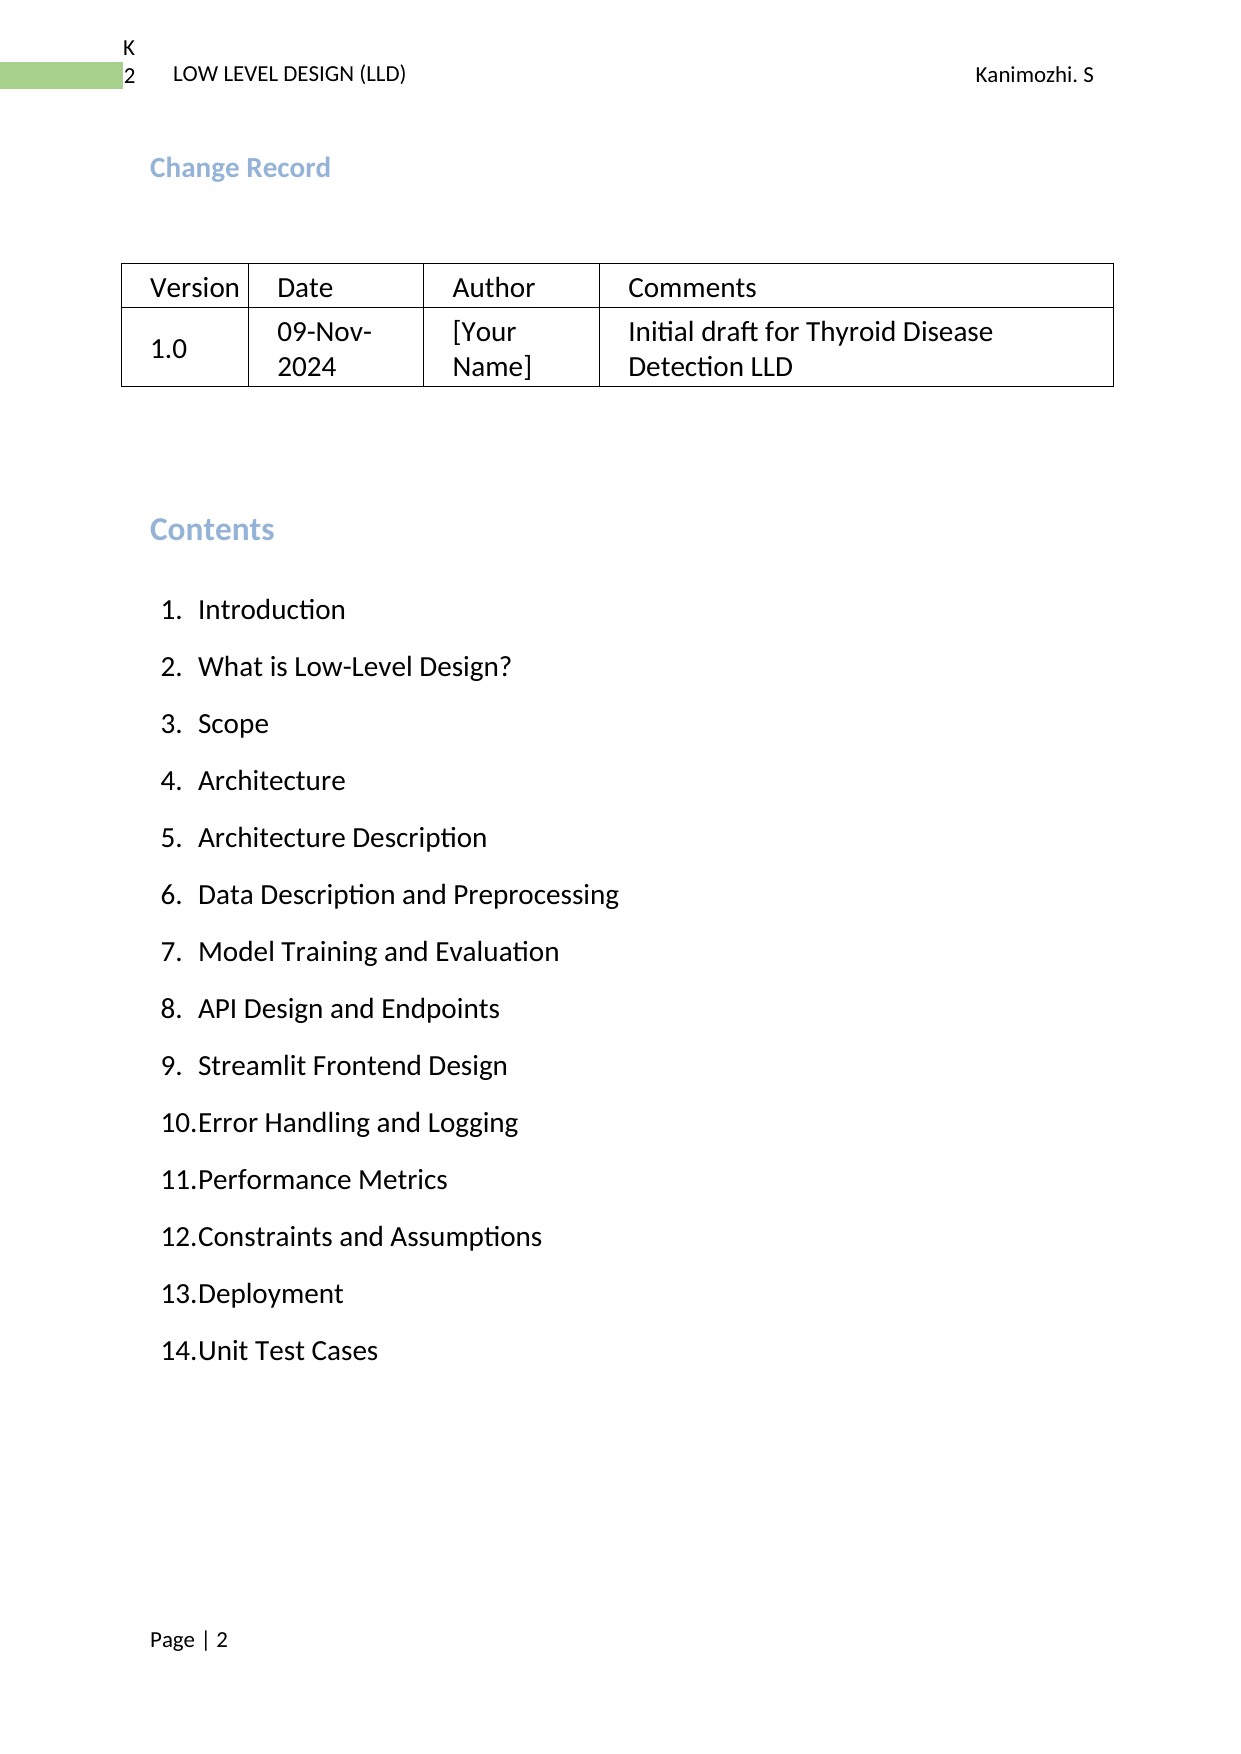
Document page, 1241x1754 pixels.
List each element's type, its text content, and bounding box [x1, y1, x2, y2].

list Streamlit Frontend Design [160, 1047, 1163, 1083]
list What is Low-Level Design? [160, 648, 1163, 684]
list Performance Metrics [160, 1161, 1163, 1197]
table_header Version [122, 264, 248, 307]
table_cell Initial draft for Thyroid Disease Detection LLD [600, 308, 1113, 386]
list Scope [160, 705, 1163, 741]
list Architecture [160, 762, 1163, 798]
list Data Description and Preprocessing [160, 876, 1163, 912]
table_header Author [424, 264, 599, 307]
table_header Date [249, 264, 423, 307]
list Unit Test Cases [160, 1332, 1163, 1367]
table_cell 1.0 [122, 308, 248, 386]
table_cell [Your Name] [424, 308, 599, 386]
list Architecture Description [160, 819, 1163, 855]
table_cell 09-Nov-2024 [249, 308, 423, 386]
list Model Training and Evaluation [160, 933, 1163, 969]
list API Design and Endpoints [160, 990, 1163, 1026]
list Error Handling and Logging [160, 1104, 1163, 1139]
list Deployment [160, 1275, 1163, 1311]
table_header Comments [600, 264, 1113, 307]
text Contents [150, 508, 1163, 548]
list Constraints and Assumptions [160, 1218, 1163, 1253]
list Introduction [160, 591, 1163, 627]
text Change Record [150, 149, 1163, 185]
